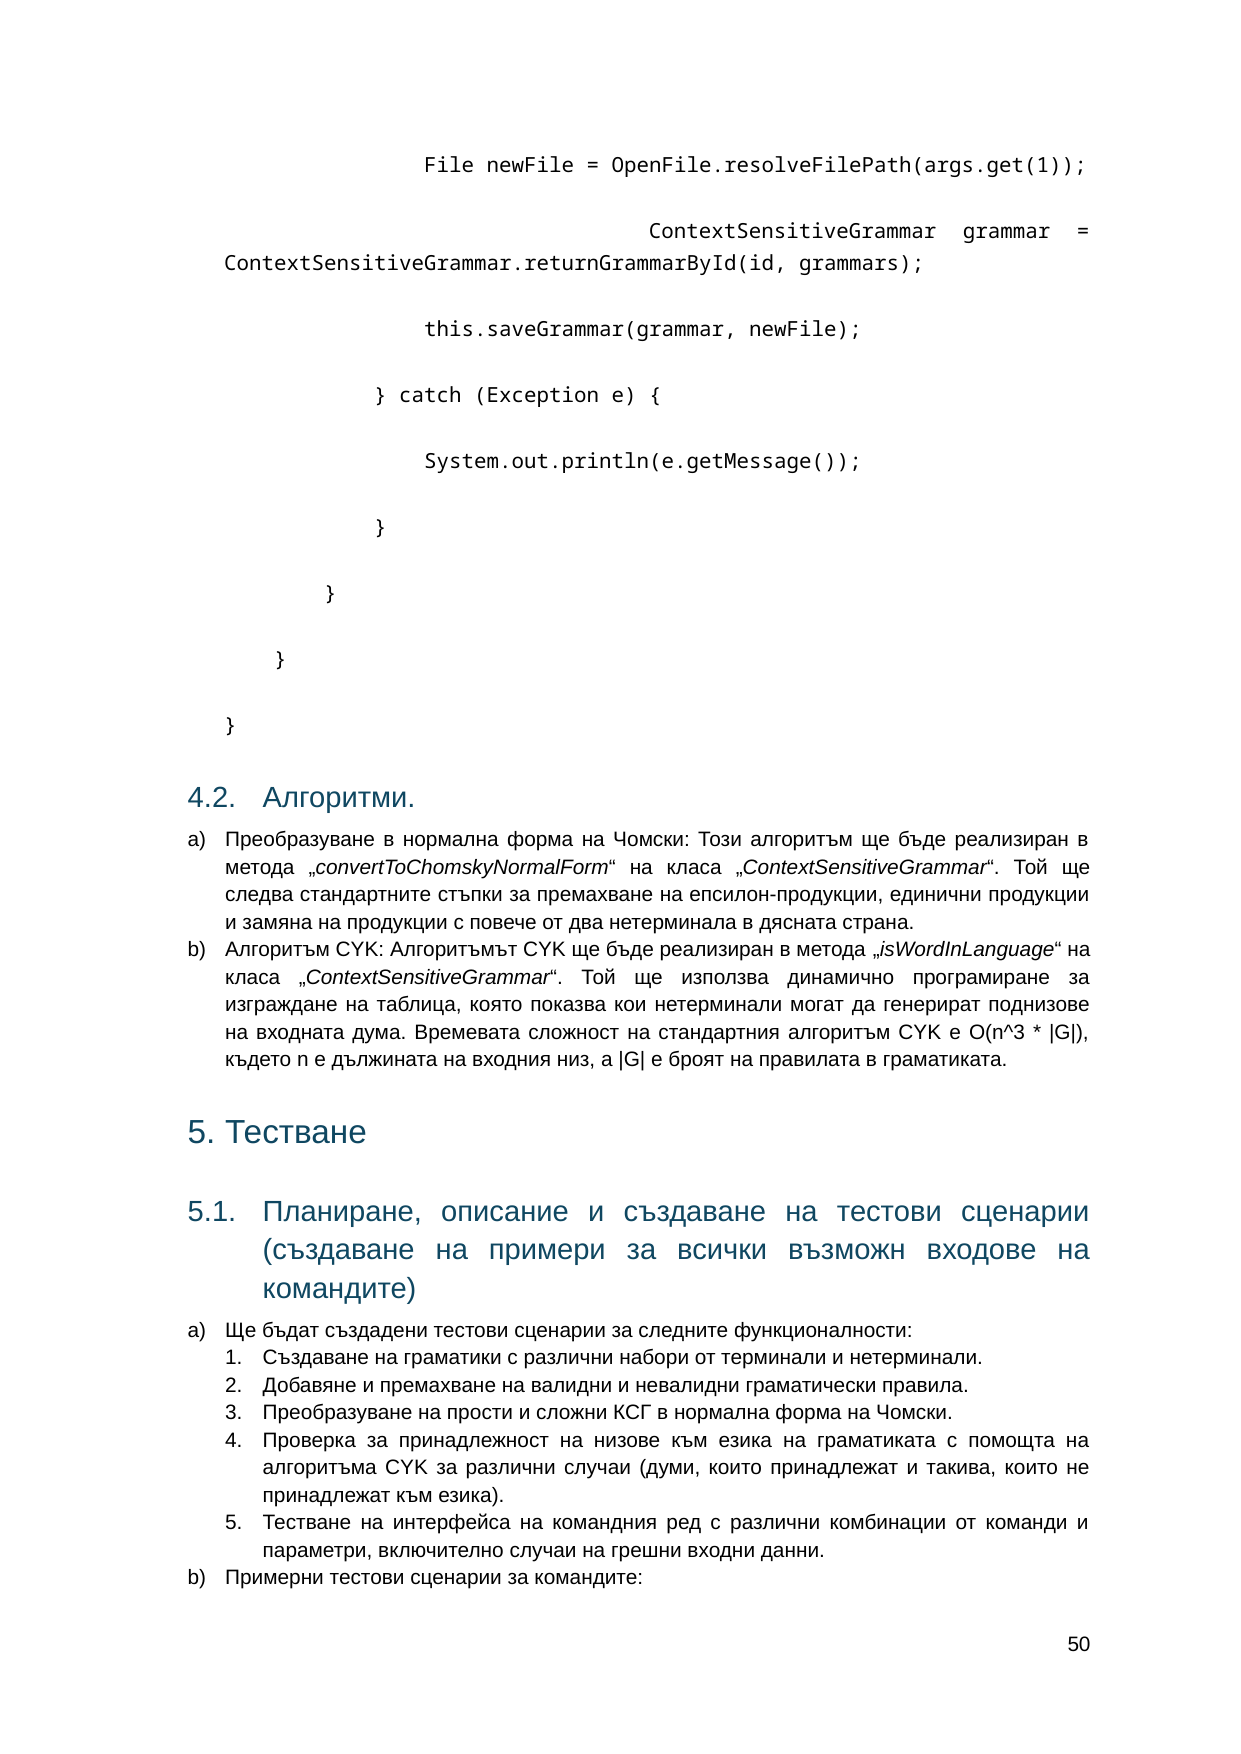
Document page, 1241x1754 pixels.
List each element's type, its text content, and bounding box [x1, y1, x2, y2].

text File newFile = OpenFile.resolveFilePath(args.get(1)); [224, 150, 1090, 178]
subtitle Планиране, описание и създаване на тестови сценарии (създаване на примери за всички възможн входове на командите) [187, 1194, 1090, 1304]
list Добавяне и премахване на валидни и невалидни граматически правила. [225, 1373, 1090, 1397]
text } [224, 644, 1090, 673]
text } [224, 710, 1090, 738]
text } [224, 512, 1090, 541]
text } [224, 578, 1090, 607]
text System.out.println(e.getMessage()); [224, 446, 1090, 475]
list Преобразуване на прости и сложни КСГ в нормална форма на Чомски. [225, 1400, 1090, 1424]
list Създаване на граматики с различни набори от терминали и нетерминали. [225, 1345, 1090, 1369]
text ContextSensitiveGrammar grammar = ContextSensitiveGrammar.returnGrammarById(id, grammars); [224, 216, 1090, 277]
list Проверка за принадлежност на низове към езика на граматиката с помощта на алгоритъма CYK за различни случаи (думи, които принадлежат и такива, които не принадлежат към езика). [225, 1428, 1090, 1507]
list Алгоритъм CYK: Алгоритъмът CYK ще бъде реализиран в метода „isWordInLanguage“ на класа „ContextSensitiveGrammar“. Той ще използва динамично програмиране за изграждане на таблица, която показва кои нетерминали могат да генерират поднизове на входната дума. Времевата сложност на стандартния алгоритъм CYK е O(n^3 * |G|), където n е дължината на входния низ, а |G| е броят на правилата в граматиката. [187, 937, 1090, 1071]
list Ще бъдат създадени тестови сценарии за следните функционалности: [187, 1318, 1090, 1342]
list Примерни тестови сценарии за командите: [187, 1565, 1090, 1589]
subtitle Тестване [187, 1112, 1090, 1151]
text } catch (Exception e) { [224, 380, 1090, 409]
text this.saveGrammar(grammar, newFile); [224, 314, 1090, 343]
list Преобразуване в нормална форма на Чомски: Този алгоритъм ще бъде реализиран в метода „convertToChomskyNormalForm“ на класа „ContextSensitiveGrammar“. Той ще следва стандартните стъпки за премахване на епсилон-продукции, единични продукции и замяна на продукции с повече от два нетерминала в дясната страна. [187, 827, 1090, 933]
subtitle Алгоритми. [187, 780, 1090, 814]
list Тестване на интерфейса на командния ред с различни комбинации от команди и параметри, включително случаи на грешни входни данни. [225, 1510, 1090, 1562]
